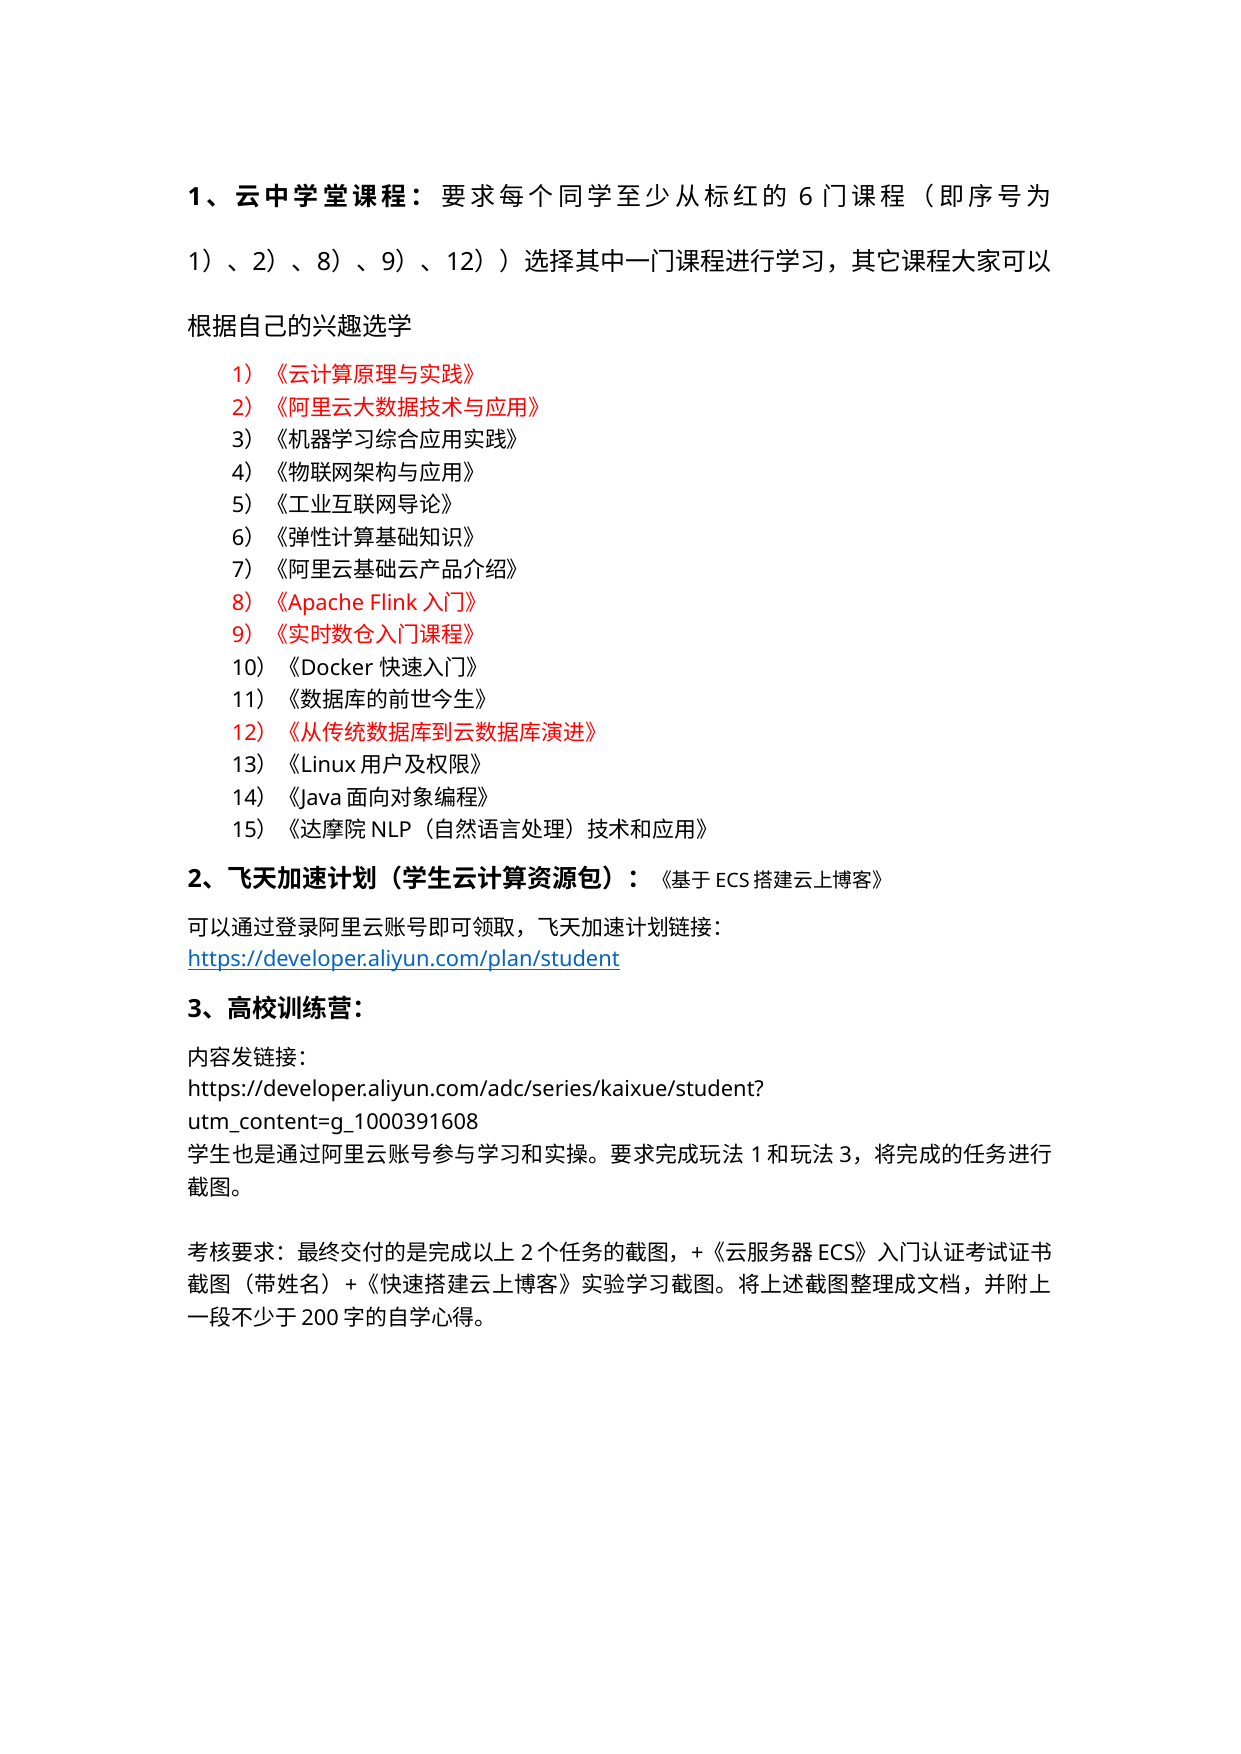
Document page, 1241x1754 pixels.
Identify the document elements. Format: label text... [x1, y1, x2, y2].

text 2）《阿里云大数据技术与应用》 [187, 389, 1053, 422]
text 10）《Docker 快速入门》 [187, 649, 1053, 682]
text 3、高校训练营： [187, 974, 1053, 1039]
text 1、云中学堂课程：要求每个同学至少从标红的6门课程（即序号为1）、2）、8）、9）、12））选择其中一门课程进行学习，其它课程大家可以根据自己的兴趣选学 [187, 162, 1053, 357]
text 学生也是通过阿里云账号参与学习和实操。要求完成玩法1和玩法3，将完成的任务进行截图。 [187, 1137, 1053, 1202]
text 9）《实时数仓入门课程》 [187, 617, 1053, 649]
text 6）《弹性计算基础知识》 [187, 519, 1053, 552]
text 1）《云计算原理与实践》 [187, 357, 1053, 389]
text 2、飞天加速计划（学生云计算资源包）：《基于ECS搭建云上博客》 [187, 844, 1053, 909]
text 12）《从传统数据库到云数据库演进》 [187, 714, 1053, 747]
text 14）《Java面向对象编程》 [187, 779, 1053, 812]
text 内容发链接： [187, 1039, 1053, 1072]
text 11）《数据库的前世今生》 [187, 682, 1053, 714]
text 13）《Linux用户及权限》 [187, 747, 1053, 779]
text 可以通过登录阿里云账号即可领取，飞天加速计划链接： [187, 909, 1053, 942]
text https://developer.aliyun.com/adc/series/kaixue/student?utm_content=g_1000391608 [187, 1072, 1053, 1137]
text 考核要求：最终交付的是完成以上2个任务的截图，+《云服务器ECS》入门认证考试证书截图（带姓名）+《快速搭建云上博客》实验学习截图。将上述截图整理成文档，并附上一段不少于200字的自学心得。 [187, 1234, 1053, 1332]
text https://developer.aliyun.com/plan/student [187, 942, 1053, 974]
text 3）《机器学习综合应用实践》 [187, 422, 1053, 454]
text 8）《Apache Flink入门》 [187, 584, 1053, 617]
text 5）《工业互联网导论》 [187, 487, 1053, 519]
text 15）《达摩院NLP（自然语言处理）技术和应用》 [187, 812, 1053, 844]
text 7）《阿里云基础云产品介绍》 [187, 552, 1053, 584]
text 4）《物联网架构与应用》 [187, 454, 1053, 487]
